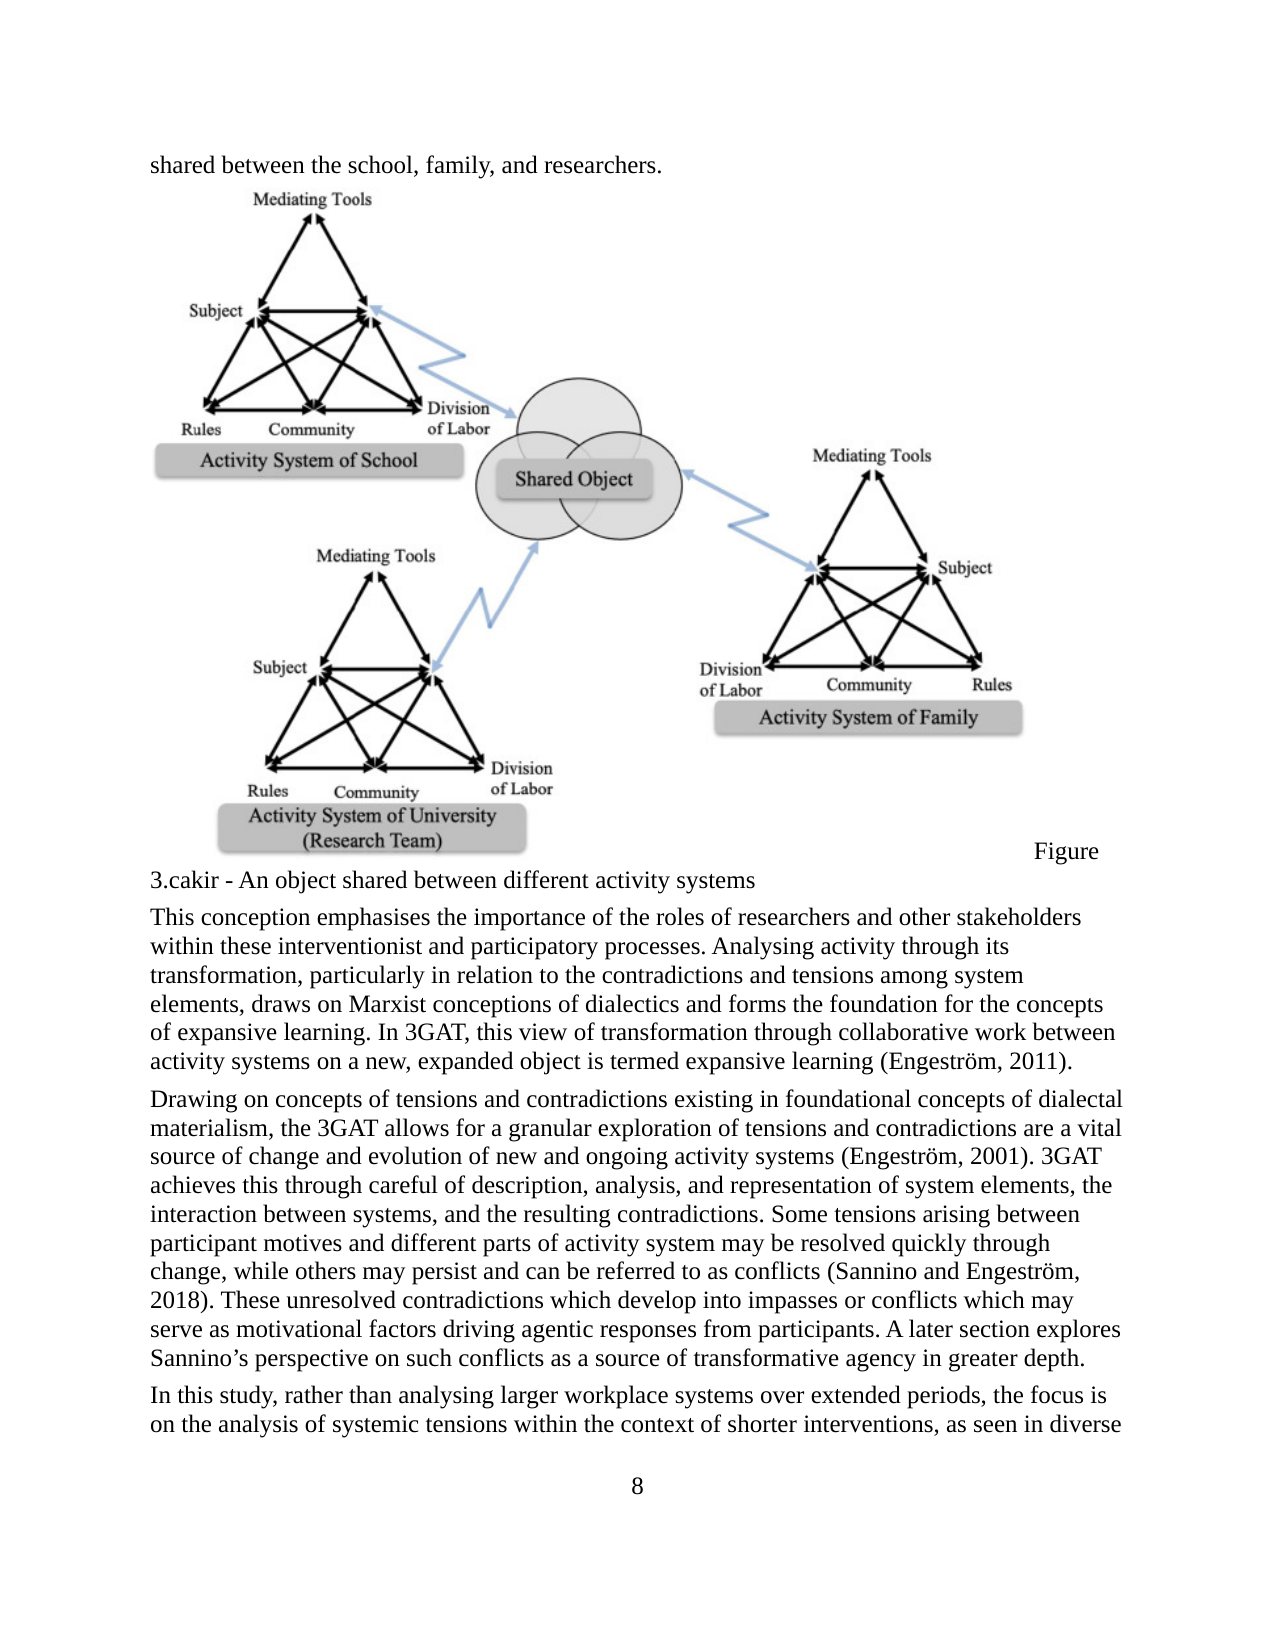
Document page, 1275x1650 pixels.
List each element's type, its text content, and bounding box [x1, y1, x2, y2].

picture [150, 187, 1028, 860]
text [150, 1380, 1125, 1438]
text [150, 150, 1125, 179]
text This conception emphasises the importance of the roles of researchers and other stakeholders within these interventionist and participatory processes. Analysing activity through its transformation, particularly in relation to the contradictions and tensions among system elements, draws on Marxist conceptions of dialectics and forms the foundation for the concepts of expansive learning. In 3GAT, this view of transformation through collaborative work between activity systems on a new, expanded object is termed expansive learning (Engeström, 2011). [150, 902, 1125, 1075]
text Drawing on concepts of tensions and contradictions existing in foundational concepts of dialectal materialism, the 3GAT allows for a granular exploration of tensions and contradictions are a vital source of change and evolution of new and ongoing activity systems (Engeström, 2001). 3GAT achieves this through careful of description, analysis, and representation of system elements, the interaction between systems, and the resulting contradictions. Some tensions arising between participant motives and different parts of activity system may be resolved quickly through change, while others may persist and can be referred to as conflicts (Sannino and Engeström, 2018). These unresolved contradictions which develop into impasses or conflicts which may serve as motivational factors driving agentic responses from participants. A later section explores Sannino’s perspective on such conflicts as a source of transformative agency in greater depth. [150, 1084, 1125, 1371]
